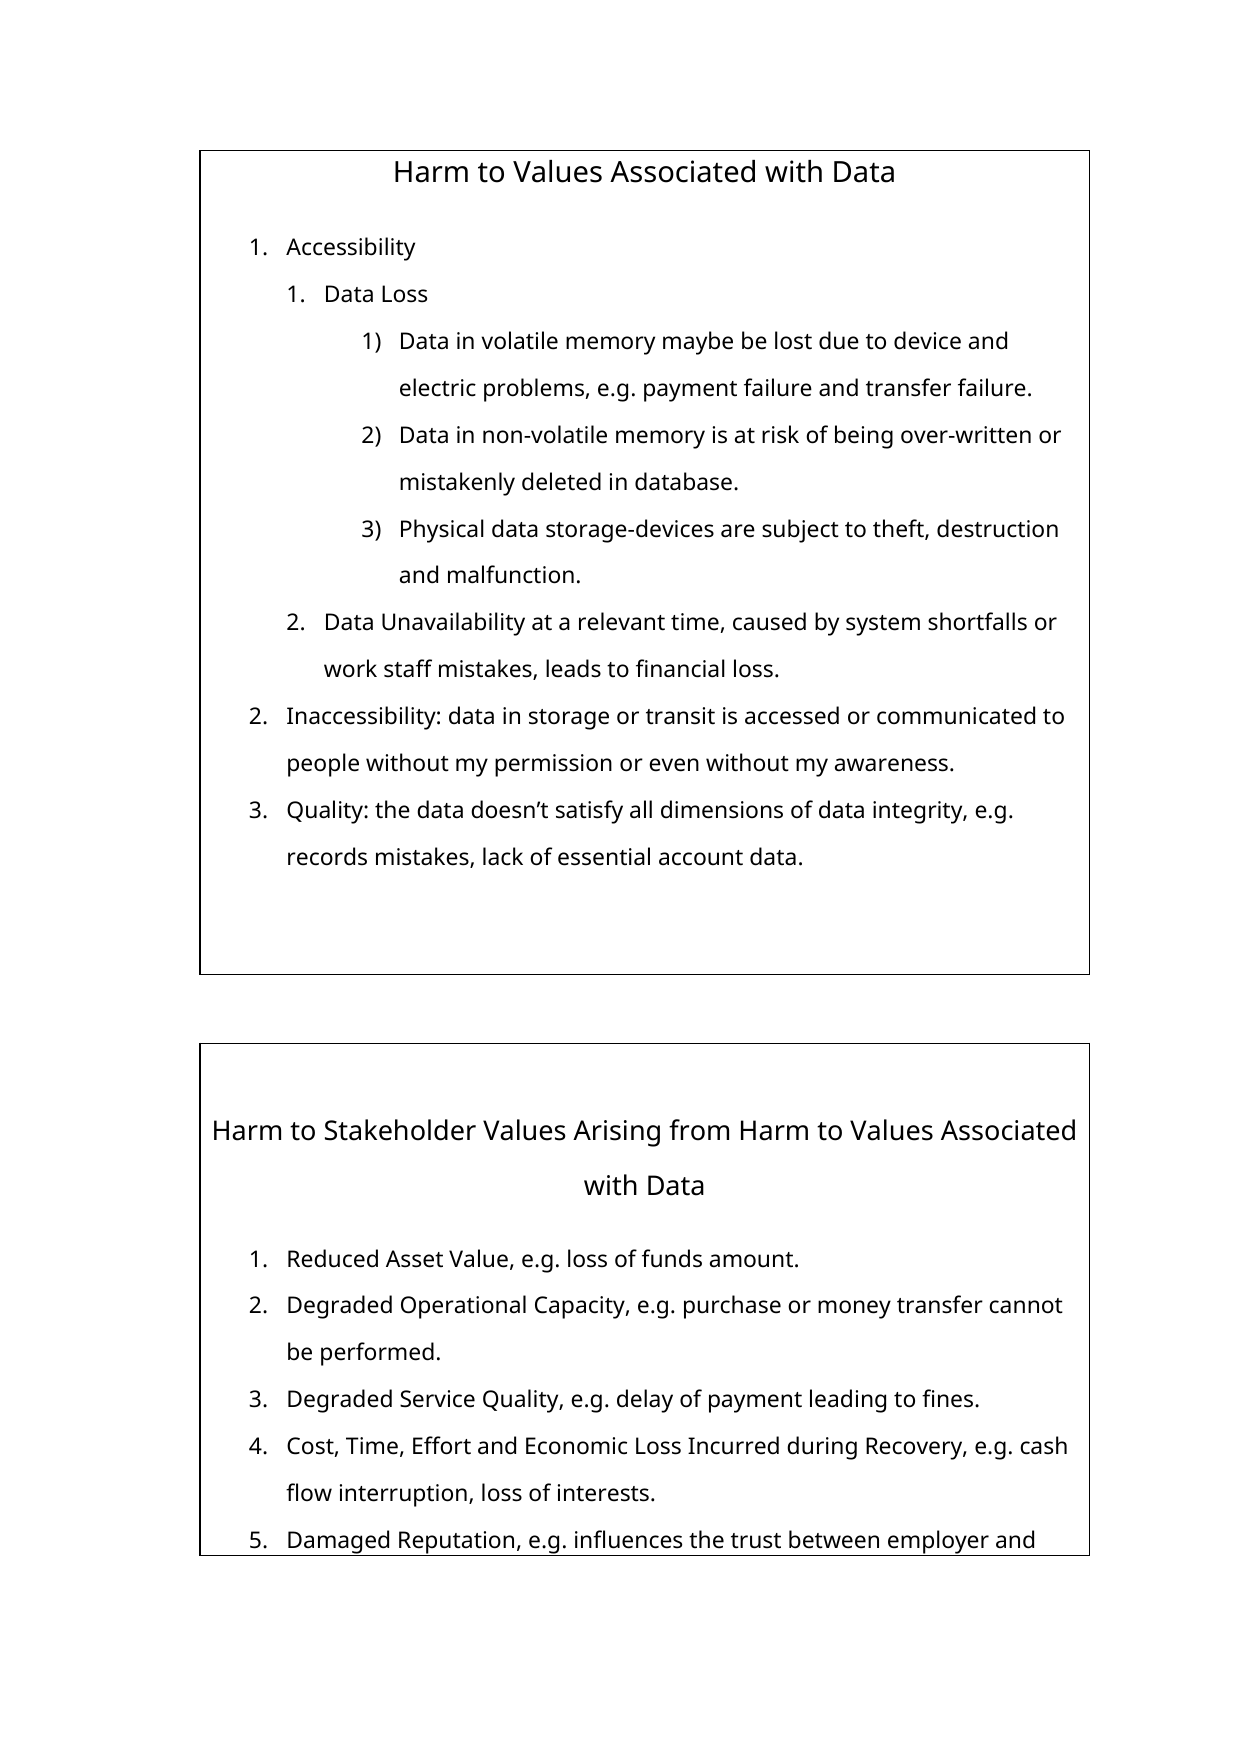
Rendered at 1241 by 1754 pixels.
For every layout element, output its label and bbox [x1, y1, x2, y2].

table_header [201, 1044, 1089, 1555]
table_header [201, 151, 1089, 974]
